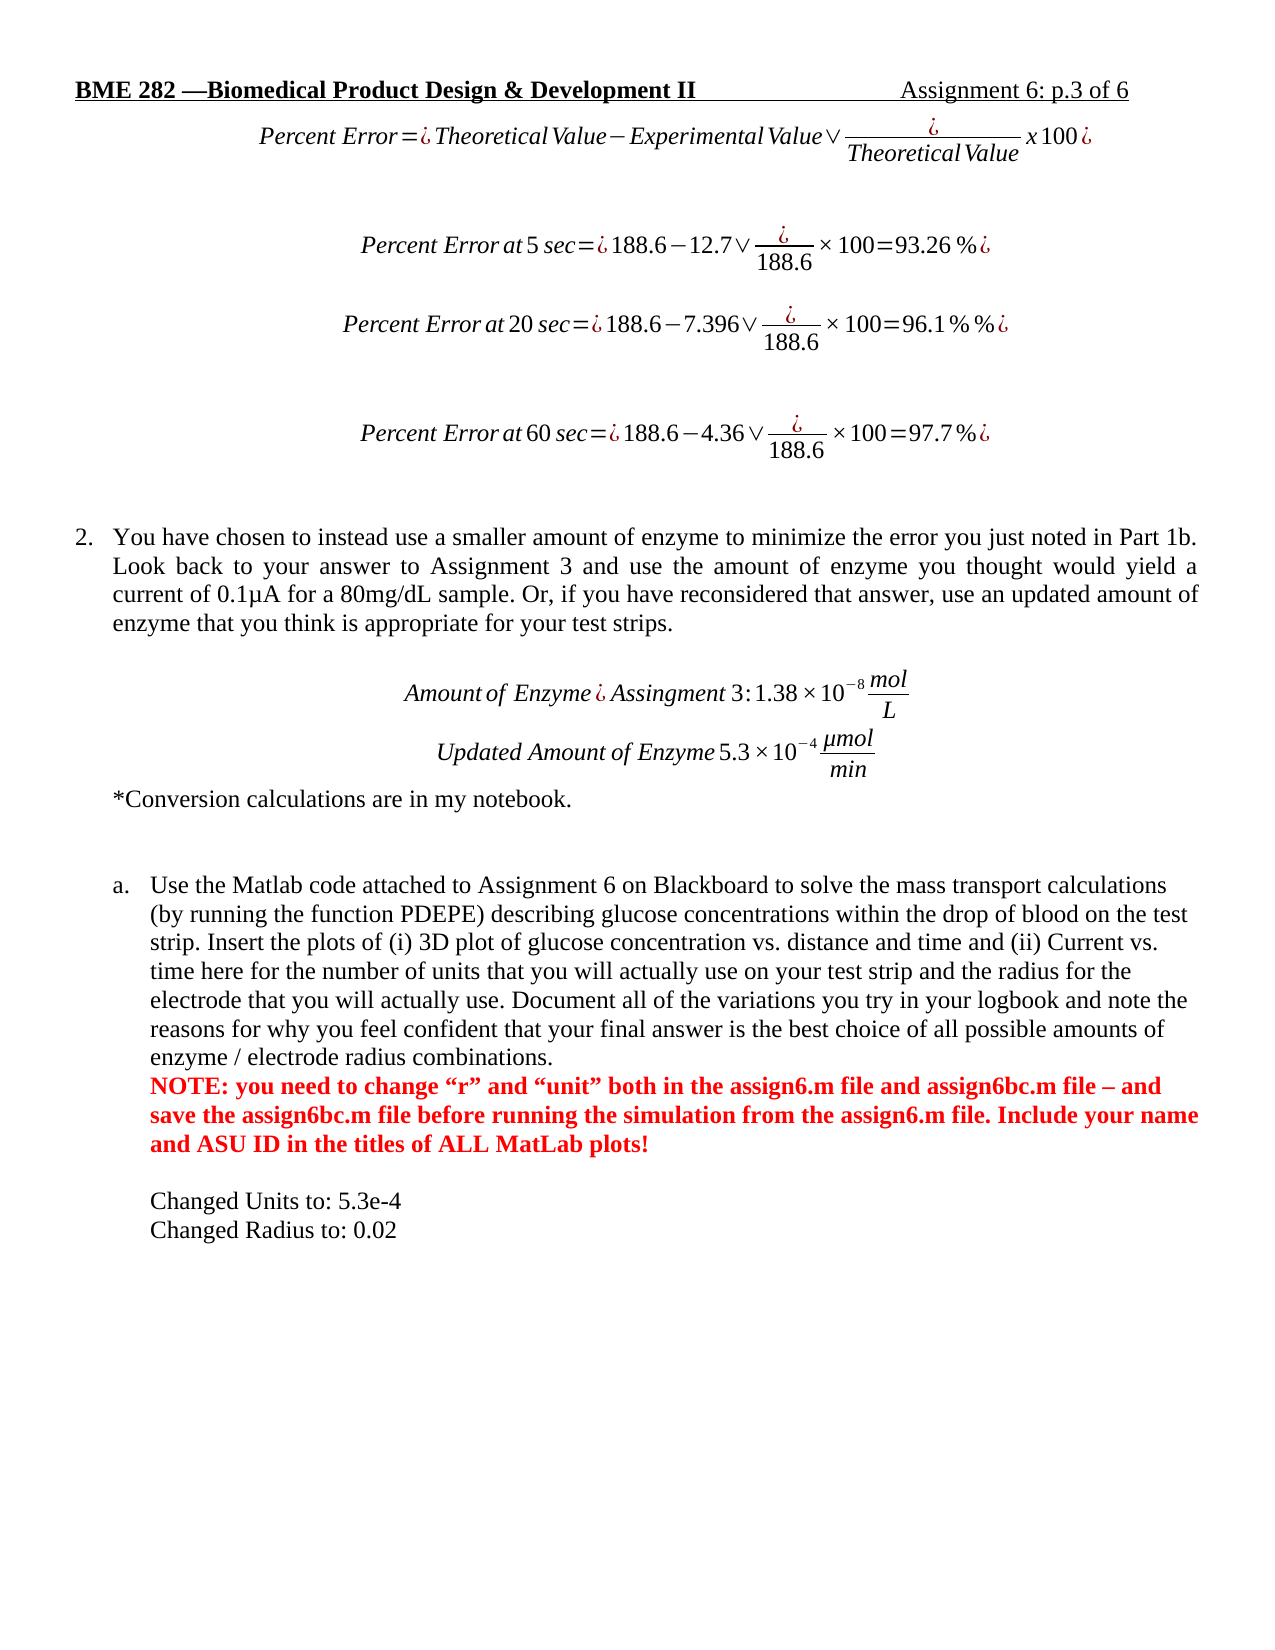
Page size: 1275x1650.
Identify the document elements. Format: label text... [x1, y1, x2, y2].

list Use the Matlab code attached to Assignment 6 on Blackboard to solve the mass transport calculations (by running the function PDEPE) describing glucose concentrations within the drop of blood on the test strip. Insert the plots of (i) 3D plot of glucose concentration vs. distance and time and (ii) Current vs. time here for the number of units that you will actually use on your test strip and the radius for the electrode that you will actually use. Document all of the variations you try in your logbook and note the reasons for why you feel confident that your final answer is the best choice of all possible amounts of enzyme / electrode radius combinations. NOTE: you need to change “r” and “unit” both in the assign6.m file and assign6bc.m file – and save the assign6bc.m file before running the simulation from the assign6.m file. Include your name and ASU ID in the titles of ALL MatLab plots! [112, 870, 1200, 1157]
list You have chosen to instead use a smaller amount of enzyme to minimize the error you just noted in Part 1b. Look back to your answer to Assignment 3 and use the amount of enzyme you thought would yield a current of 0.1µA for a 80mg/dL sample. Or, if you have reconsidered that answer, use an updated amount of enzyme that you think is appropriate for your test strips. [75, 522, 1200, 637]
text Changed Radius to: 0.02 [150, 1215, 1200, 1244]
text Changed Units to: 5.3e-4 [150, 1186, 1200, 1215]
list *Conversion calculations are in my notebook. [112, 784, 1200, 812]
